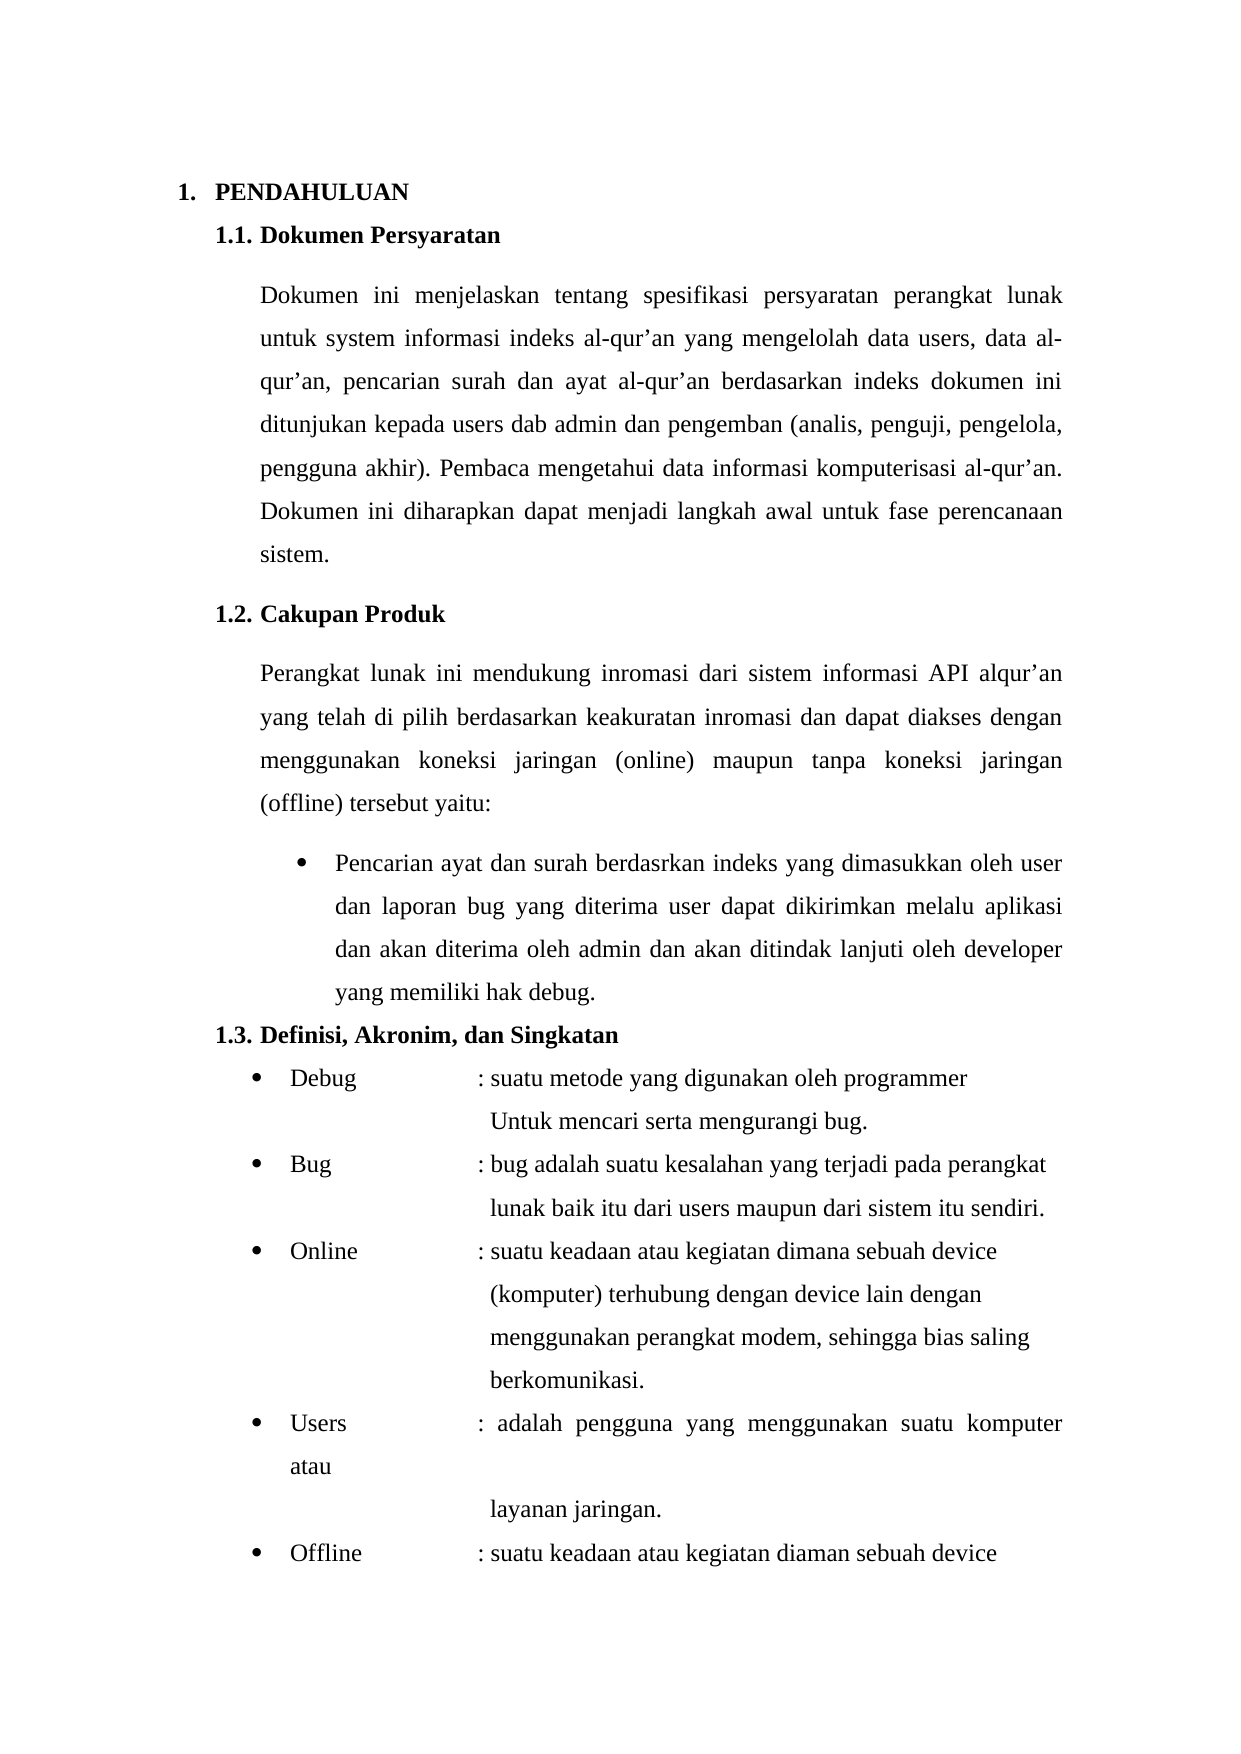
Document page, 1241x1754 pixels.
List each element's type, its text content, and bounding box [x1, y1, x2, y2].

list Dokumen Persyaratan [215, 220, 1063, 249]
list Users : adalah pengguna yang menggunakan suatu komputer atau [252, 1408, 1063, 1480]
list Offline : suatu keadaan atau kegiatan diaman sebuah device [252, 1538, 1063, 1566]
list berkomunikasi. [402, 1365, 1063, 1394]
list Debug : suatu metode yang digunakan oleh programmer [252, 1063, 1063, 1092]
list Pencarian ayat dan surah berdasrkan indeks yang dimasukkan oleh user dan laporan bug yang diterima user dapat dikirimkan melalu aplikasi dan akan diterima oleh admin dan akan ditindak lanjuti oleh developer yang memiliki hak debug. [297, 848, 1063, 1006]
list Online : suatu keadaan atau kegiatan dimana sebuah device [252, 1236, 1063, 1264]
text Dokumen ini menjelaskan tentang spesifikasi persyaratan perangkat lunak untuk system informasi indeks al-qur’an yang mengelolah data users, data al-qur’an, pencarian surah dan ayat al-qur’an berdasarkan indeks dokumen ini ditunjukan kepada users dab admin dan pengemban (analis, penguji, pengelola, pengguna akhir). Pembaca mengetahui data informasi komputerisasi al-qur’an. Dokumen ini diharapkan dapat menjadi langkah awal untuk fase perencanaan sistem. [260, 280, 1063, 568]
list Bug : bug adalah suatu kesalahan yang terjadi pada perangkat [252, 1149, 1063, 1178]
list lunak baik itu dari users maupun dari sistem itu sendiri. [440, 1193, 1063, 1221]
list PENDAHULUAN [177, 177, 1063, 206]
list Untuk mencari serta mengurangi bug. [290, 1106, 1063, 1135]
list Definisi, Akronim, dan Singkatan [215, 1020, 1063, 1049]
list (komputer) terhubung dengan device lain dengan [290, 1279, 1063, 1308]
text Perangkat lunak ini mendukung inromasi dari sistem informasi API alqur’an yang telah di pilih berdasarkan keakuratan inromasi dan dapat diakses dengan menggunakan koneksi jaringan (online) maupun tanpa koneksi jaringan (offline) tersebut yaitu: [260, 658, 1063, 817]
list Cakupan Produk [215, 599, 1063, 627]
list layanan jaringan. [290, 1494, 1063, 1523]
list menggunakan perangkat modem, sehingga bias saling [440, 1322, 1063, 1351]
